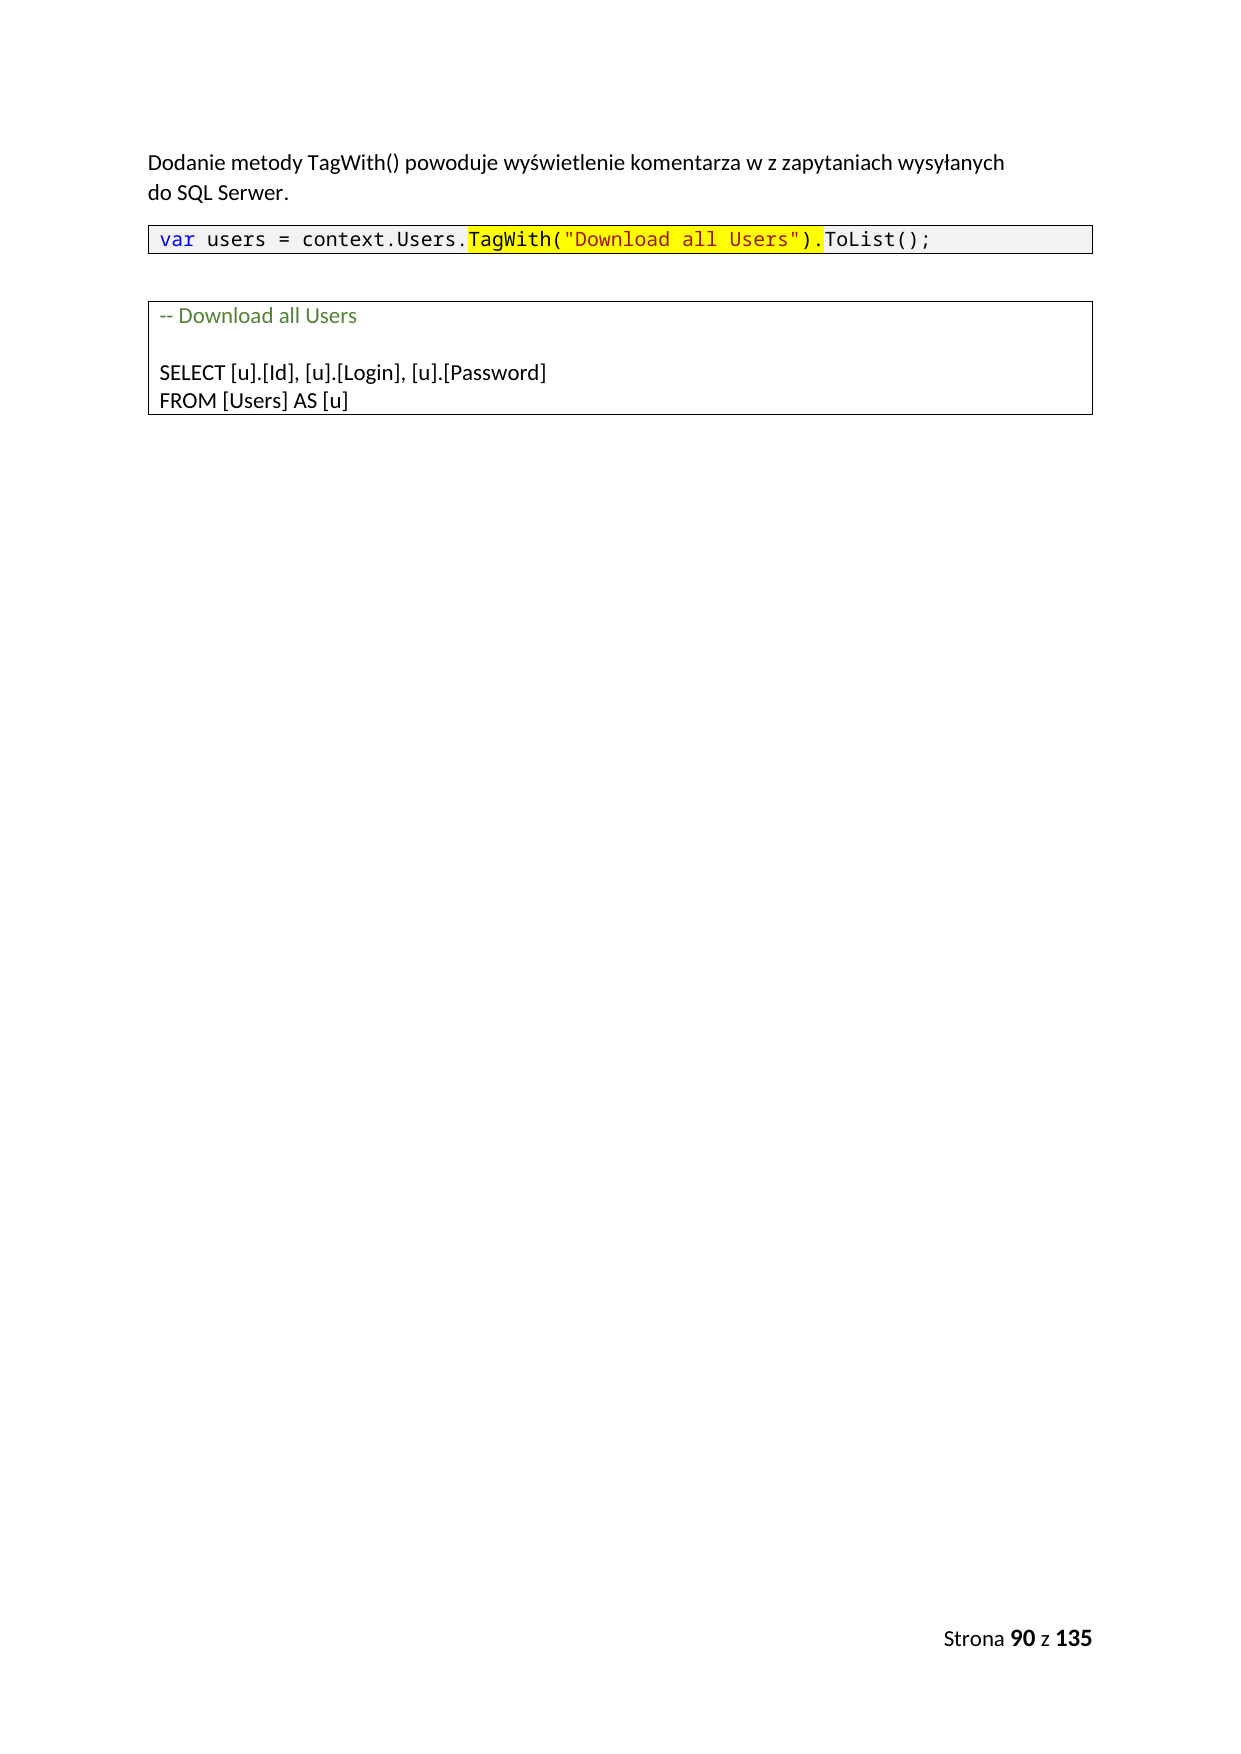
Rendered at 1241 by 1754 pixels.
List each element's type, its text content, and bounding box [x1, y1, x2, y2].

table_header var users = context.Users.TagWith("Download all Users").ToList(); [824, 226, 1092, 253]
text Dodanie metody TagWith() powoduje wyświetlenie komentarza w z zapytaniach wysyłanych do SQL Serwer. [148, 148, 1093, 206]
table_header var users = context.Users.TagWith("Download all Users").ToList(); [149, 226, 468, 253]
table_header -- Download all Users SELECT [u].[Id], [u].[Login], [u].[Password] FROM [Users] AS [u] [149, 302, 1092, 414]
